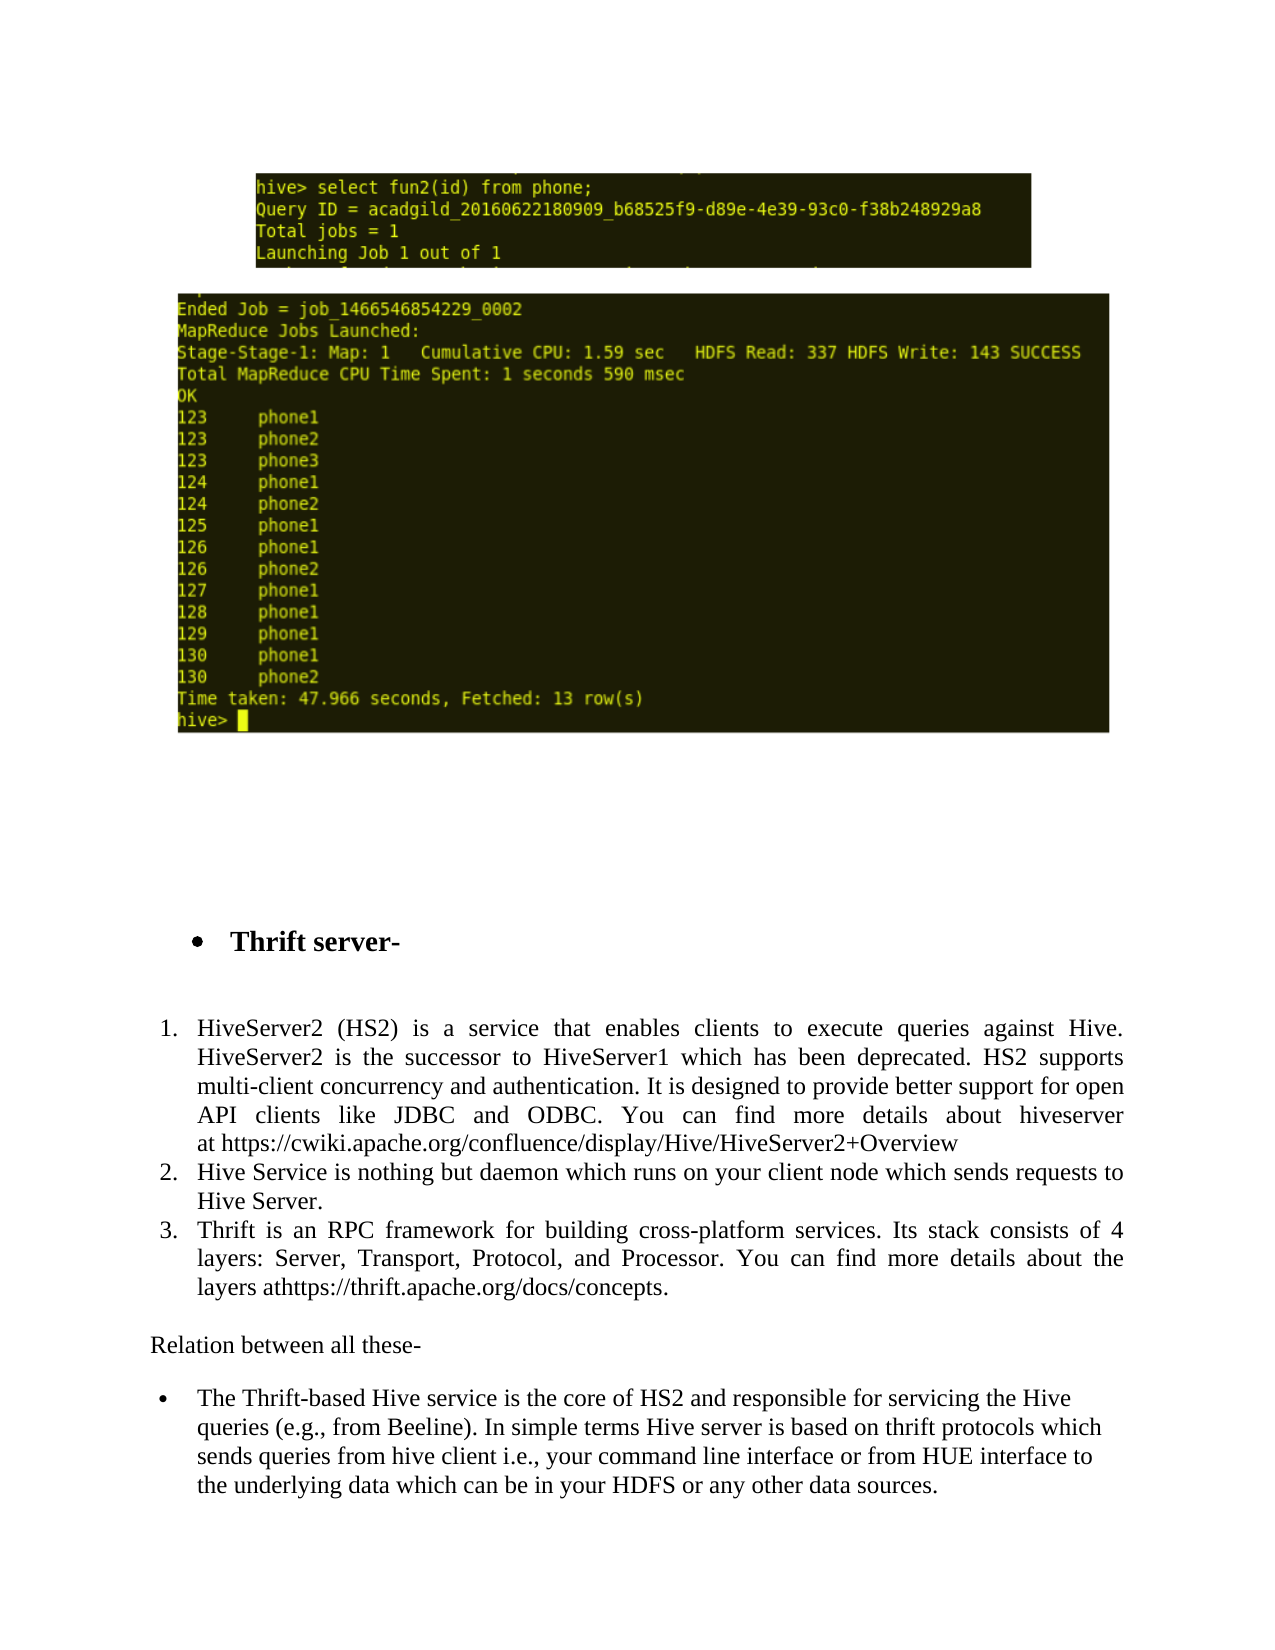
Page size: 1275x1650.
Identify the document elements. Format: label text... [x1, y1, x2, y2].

picture [150, 150, 1125, 748]
list Hive Service is nothing but daemon which runs on your client node which sends requests to Hive Server. [159, 1157, 1125, 1215]
list Thrift is an RPC framework for building cross-platform services. Its stack consists of 4 layers: Server, Transport, Protocol, and Processor. You can find more details about the layers athttps://thrift.apache.org/docs/concepts. [159, 1215, 1125, 1301]
list HiveServer2 (HS2) is a service that enables clients to execute queries against Hive. HiveServer2 is the successor to HiveServer1 which has been deprecated. HS2 supports multi-client concurrency and authentication. It is designed to provide better support for open API clients like JDBC and ODBC. You can find more details about hiveserver at https://cwiki.apache.org/confluence/display/Hive/HiveServer2+Overview [159, 1013, 1125, 1157]
list Thrift server- [192, 924, 1125, 958]
list The Thrift-based Hive service is the core of HS2 and responsible for servicing the Hive queries (e.g., from Beeline). In simple terms Hive server is based on thrift protocols which sends queries from hive client i.e., your command line interface or from HUE interface to the underlying data which can be in your HDFS or any other data sources. [159, 1383, 1125, 1498]
text Relation between all these- [150, 1330, 1125, 1358]
